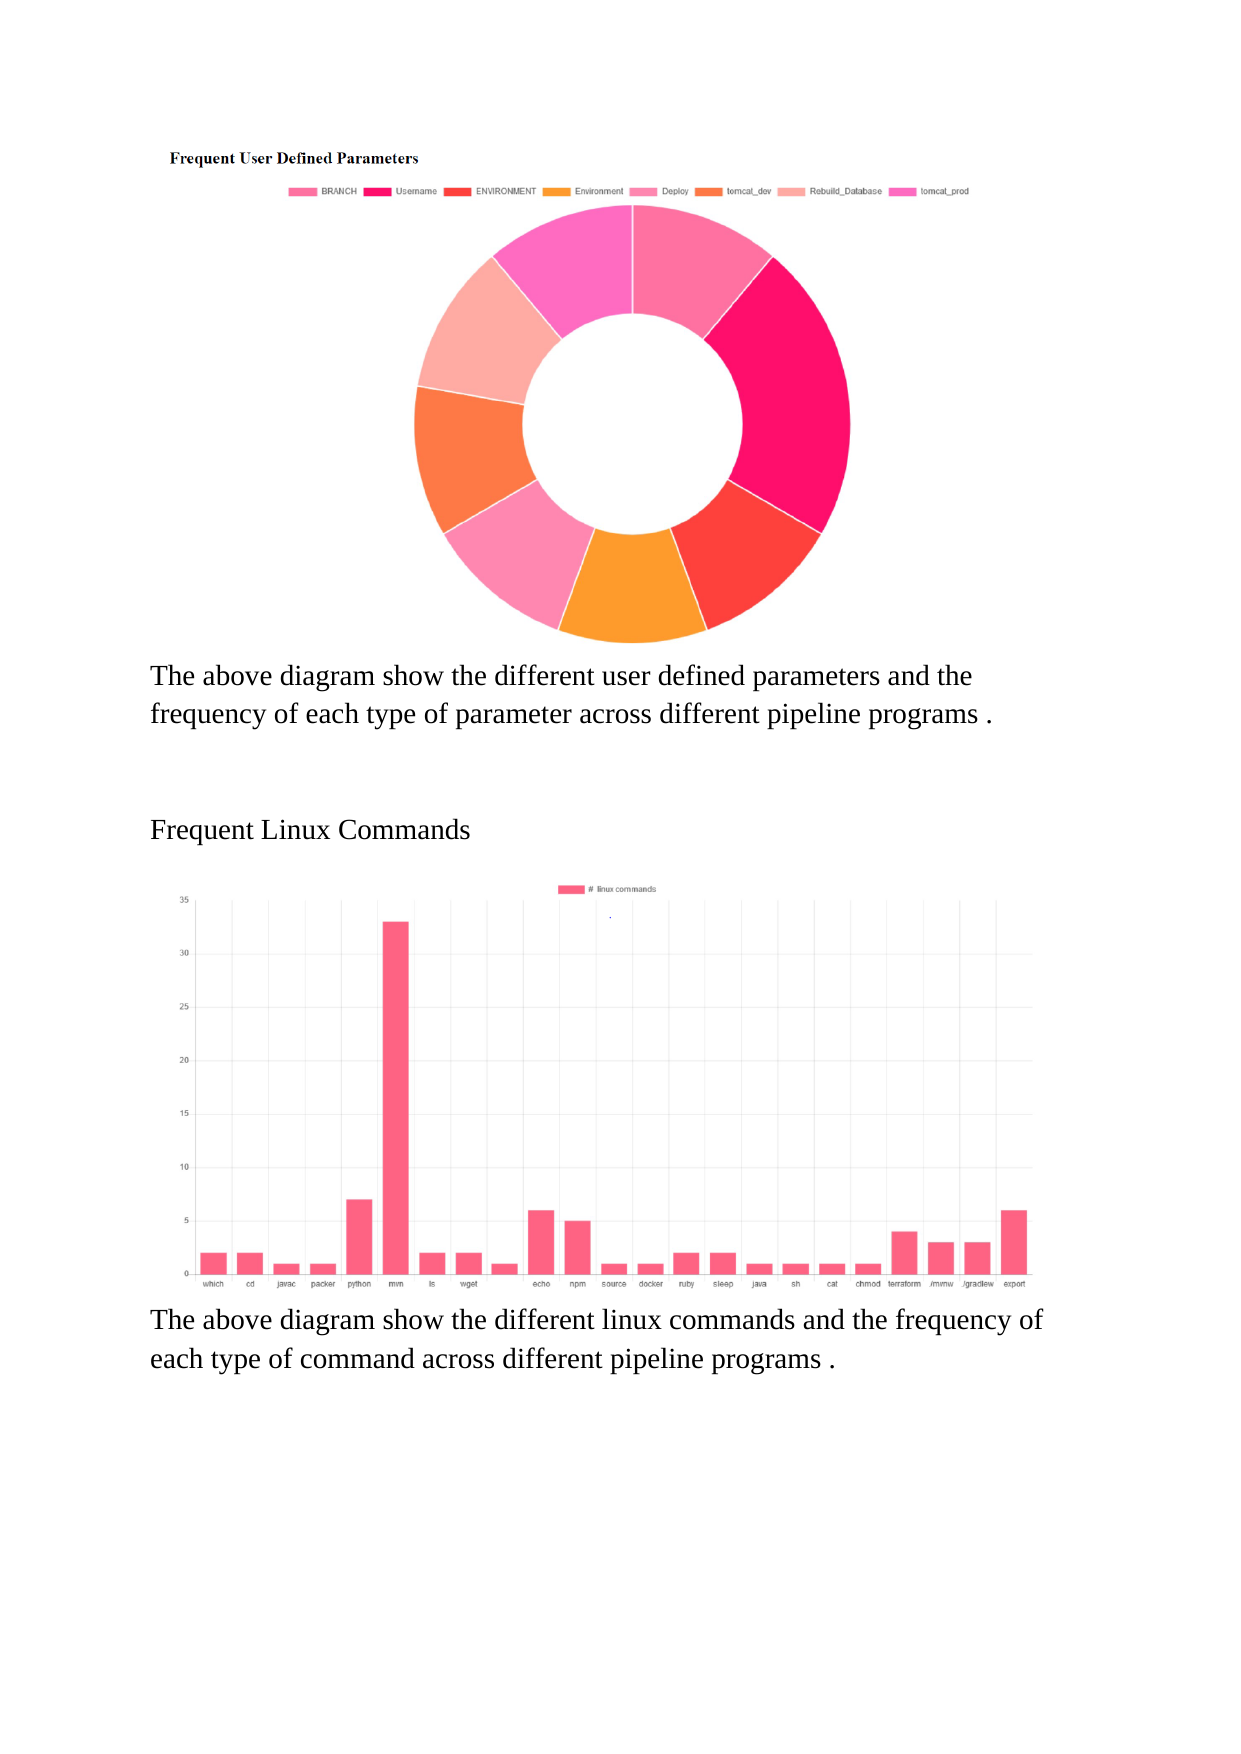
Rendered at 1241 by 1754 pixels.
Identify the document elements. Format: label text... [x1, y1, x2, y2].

picture [150, 850, 1091, 1299]
text The above diagram show the different linux commands and the frequency of each type of command across different pipeline programs . [150, 1302, 1090, 1374]
picture [150, 150, 1091, 655]
text The above diagram show the different user defined parameters and the frequency of each type of parameter across different pipeline programs . [150, 658, 1090, 730]
text Frequent Linux Commands [150, 812, 1090, 846]
